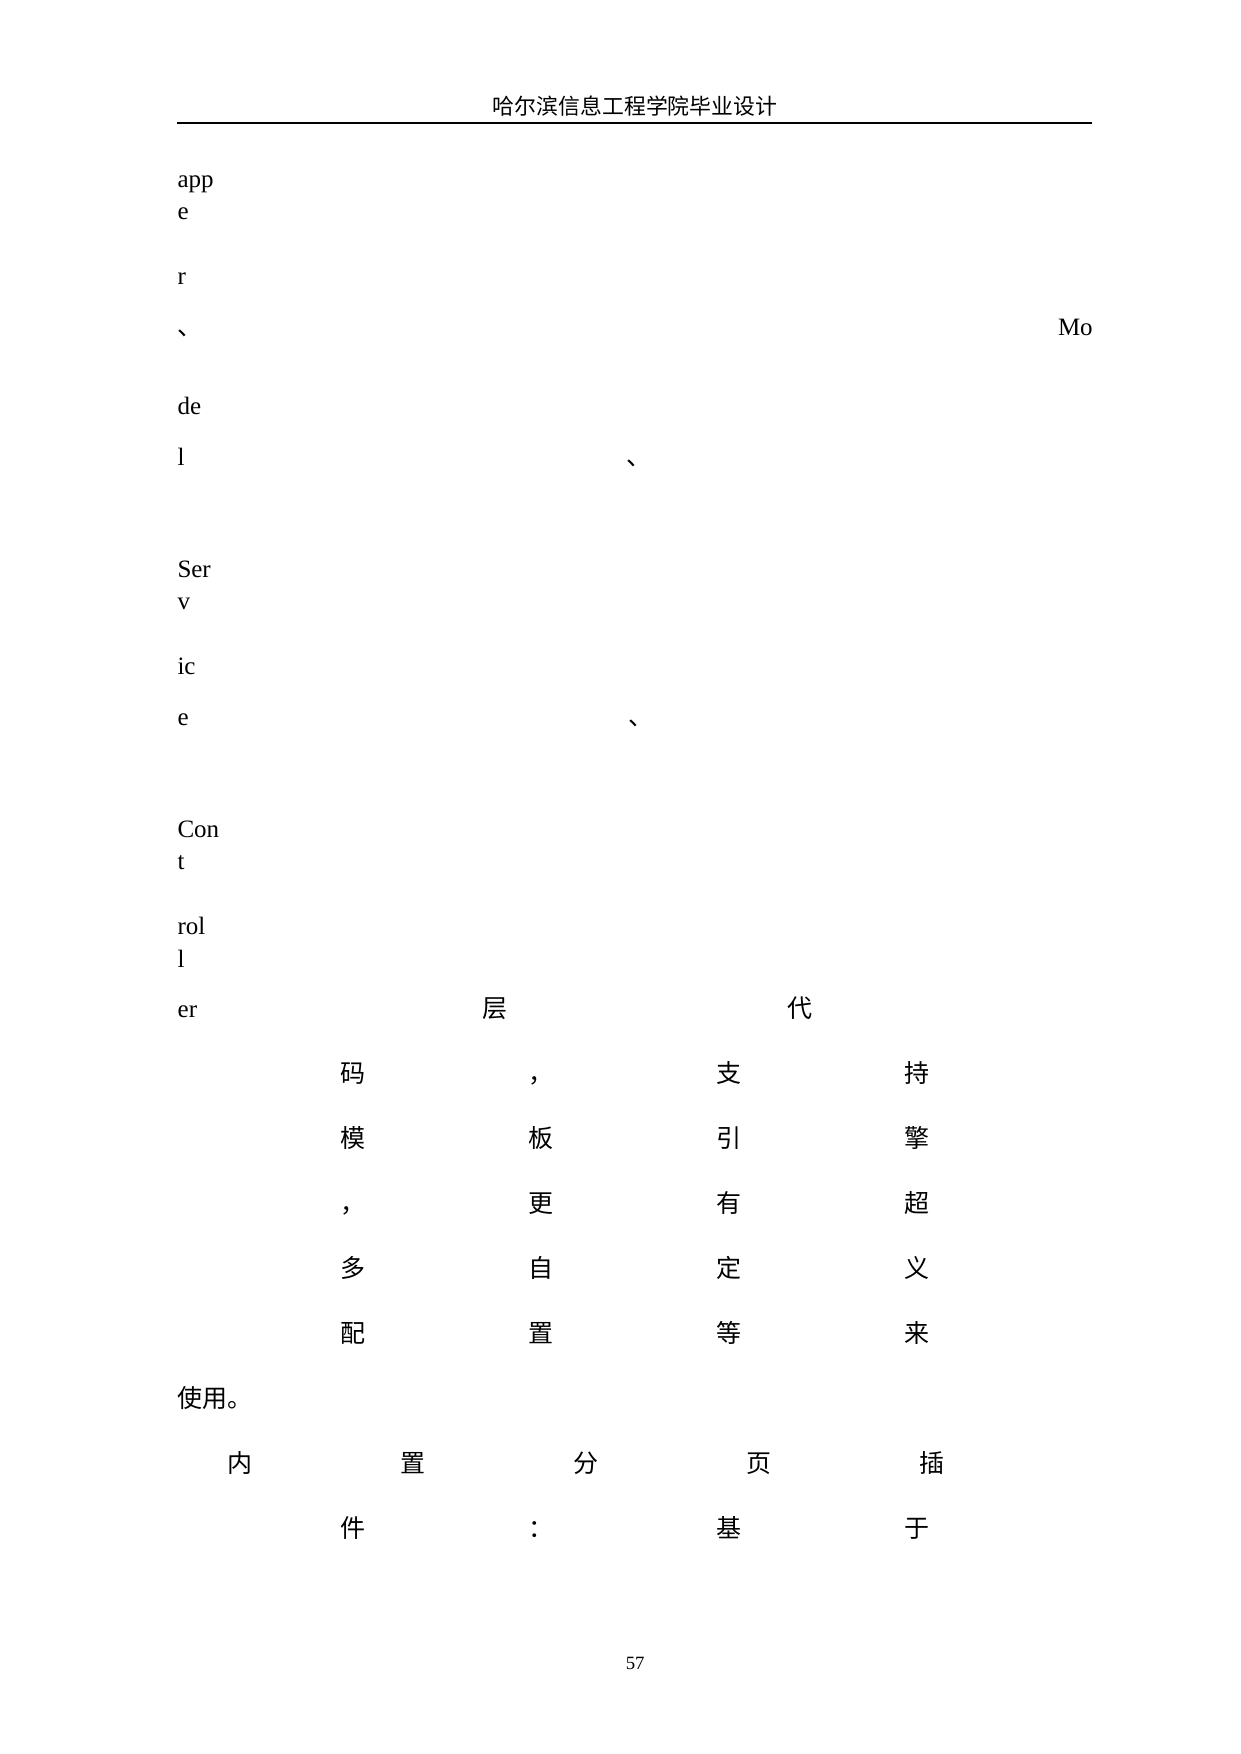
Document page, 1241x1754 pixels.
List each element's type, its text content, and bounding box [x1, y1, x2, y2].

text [177, 1429, 1092, 1559]
